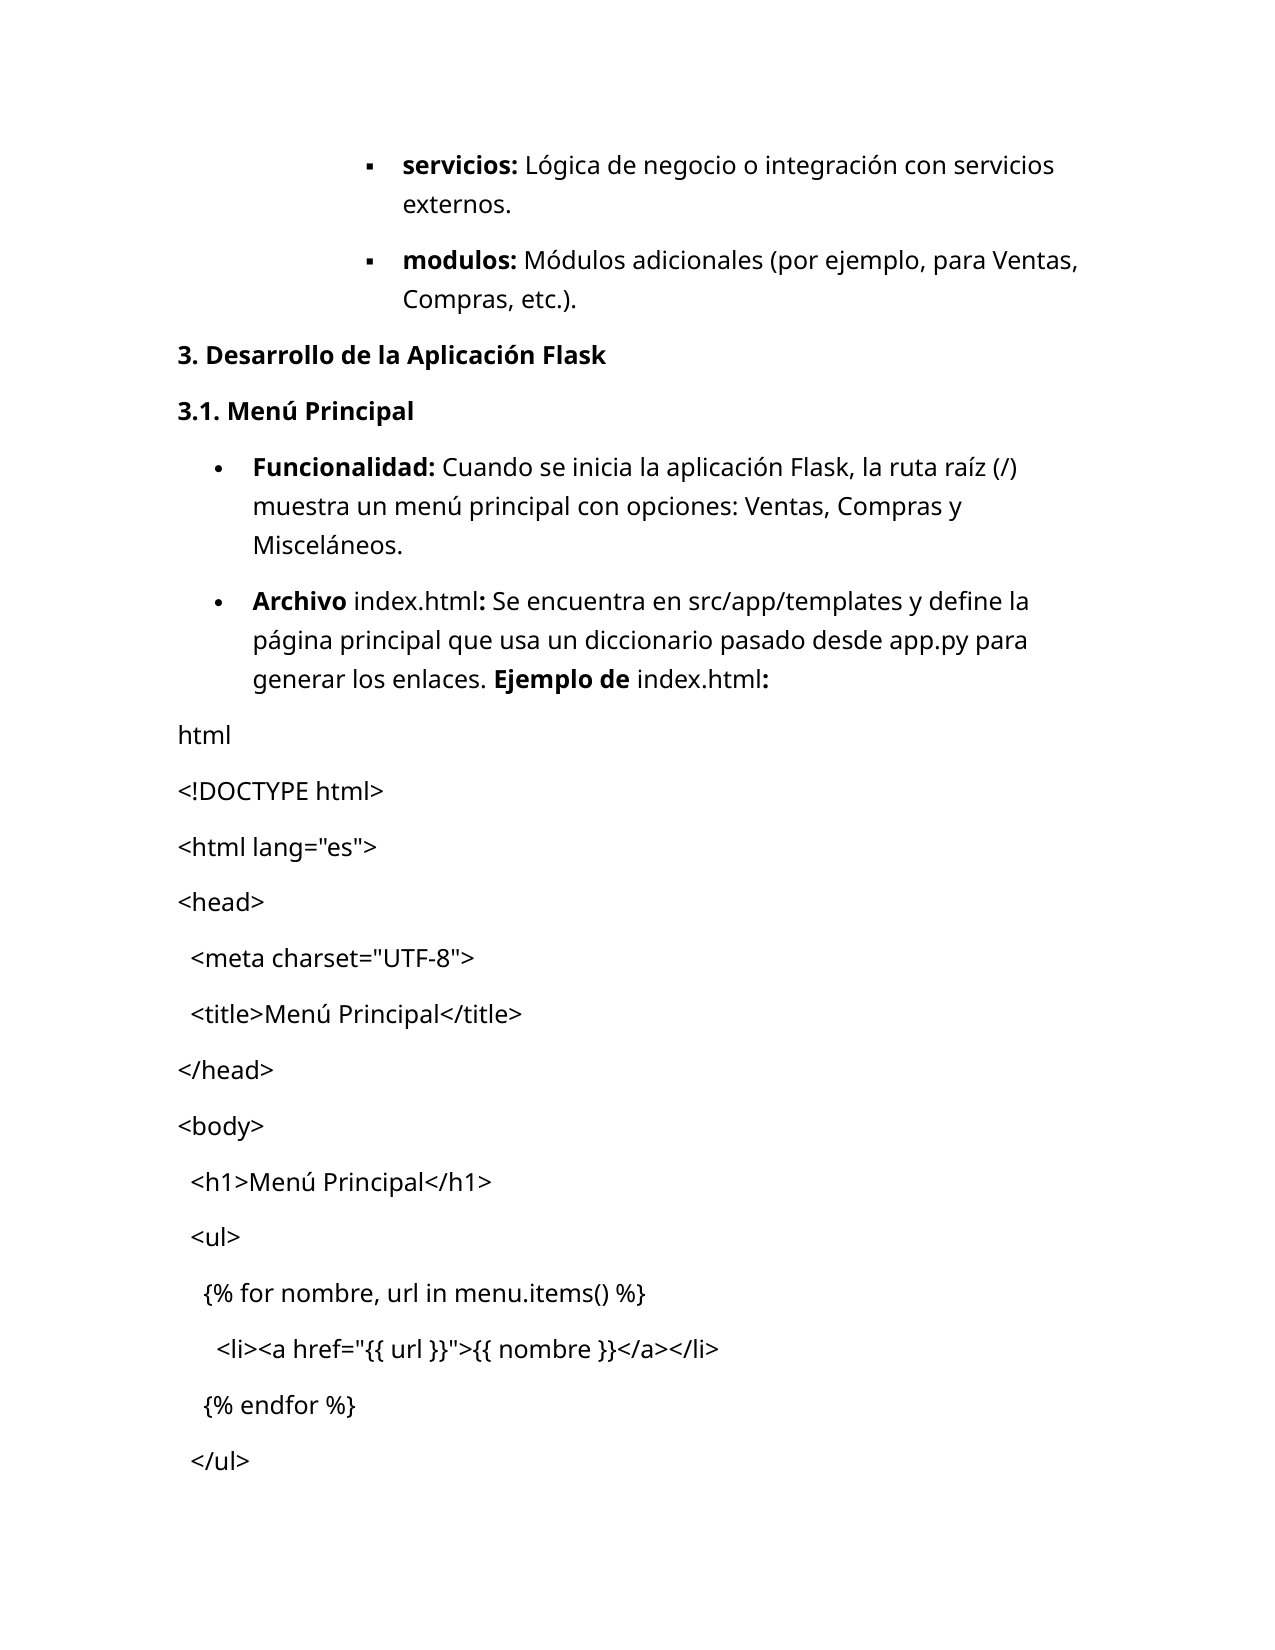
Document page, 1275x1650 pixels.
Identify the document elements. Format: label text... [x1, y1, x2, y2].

text <html lang="es"> [177, 829, 1098, 863]
list servicios: Lógica de negocio o integración con servicios externos. [365, 148, 1098, 221]
text 3.1. Menú Principal [177, 393, 1098, 427]
text <ul> [177, 1220, 1098, 1254]
text <meta charset="UTF-8"> [177, 941, 1098, 975]
text </head> [177, 1053, 1098, 1087]
text <title>Menú Principal</title> [177, 997, 1098, 1031]
text html [177, 718, 1098, 752]
text <body> [177, 1108, 1098, 1142]
text 3. Desarrollo de la Aplicación Flask [177, 338, 1098, 372]
text </ul> [177, 1443, 1098, 1477]
text <h1>Menú Principal</h1> [177, 1164, 1098, 1198]
list Funcionalidad: Cuando se inicia la aplicación Flask, la ruta raíz (/) muestra un menú principal con opciones: Ventas, Compras y Misceláneos. [215, 449, 1098, 562]
text <head> [177, 885, 1098, 919]
list Archivo index.html: Se encuentra en src/app/templates y define la página principal que usa un diccionario pasado desde app.py para generar los enlaces. Ejemplo de index.html: [215, 583, 1098, 696]
text {% endfor %} [177, 1388, 1098, 1422]
text <!DOCTYPE html> [177, 773, 1098, 807]
text {% for nombre, url in menu.items() %} [177, 1276, 1098, 1310]
text <li><a href="{{ url }}">{{ nombre }}</a></li> [177, 1332, 1098, 1366]
list modulos: Módulos adicionales (por ejemplo, para Ventas, Compras, etc.). [365, 243, 1098, 316]
